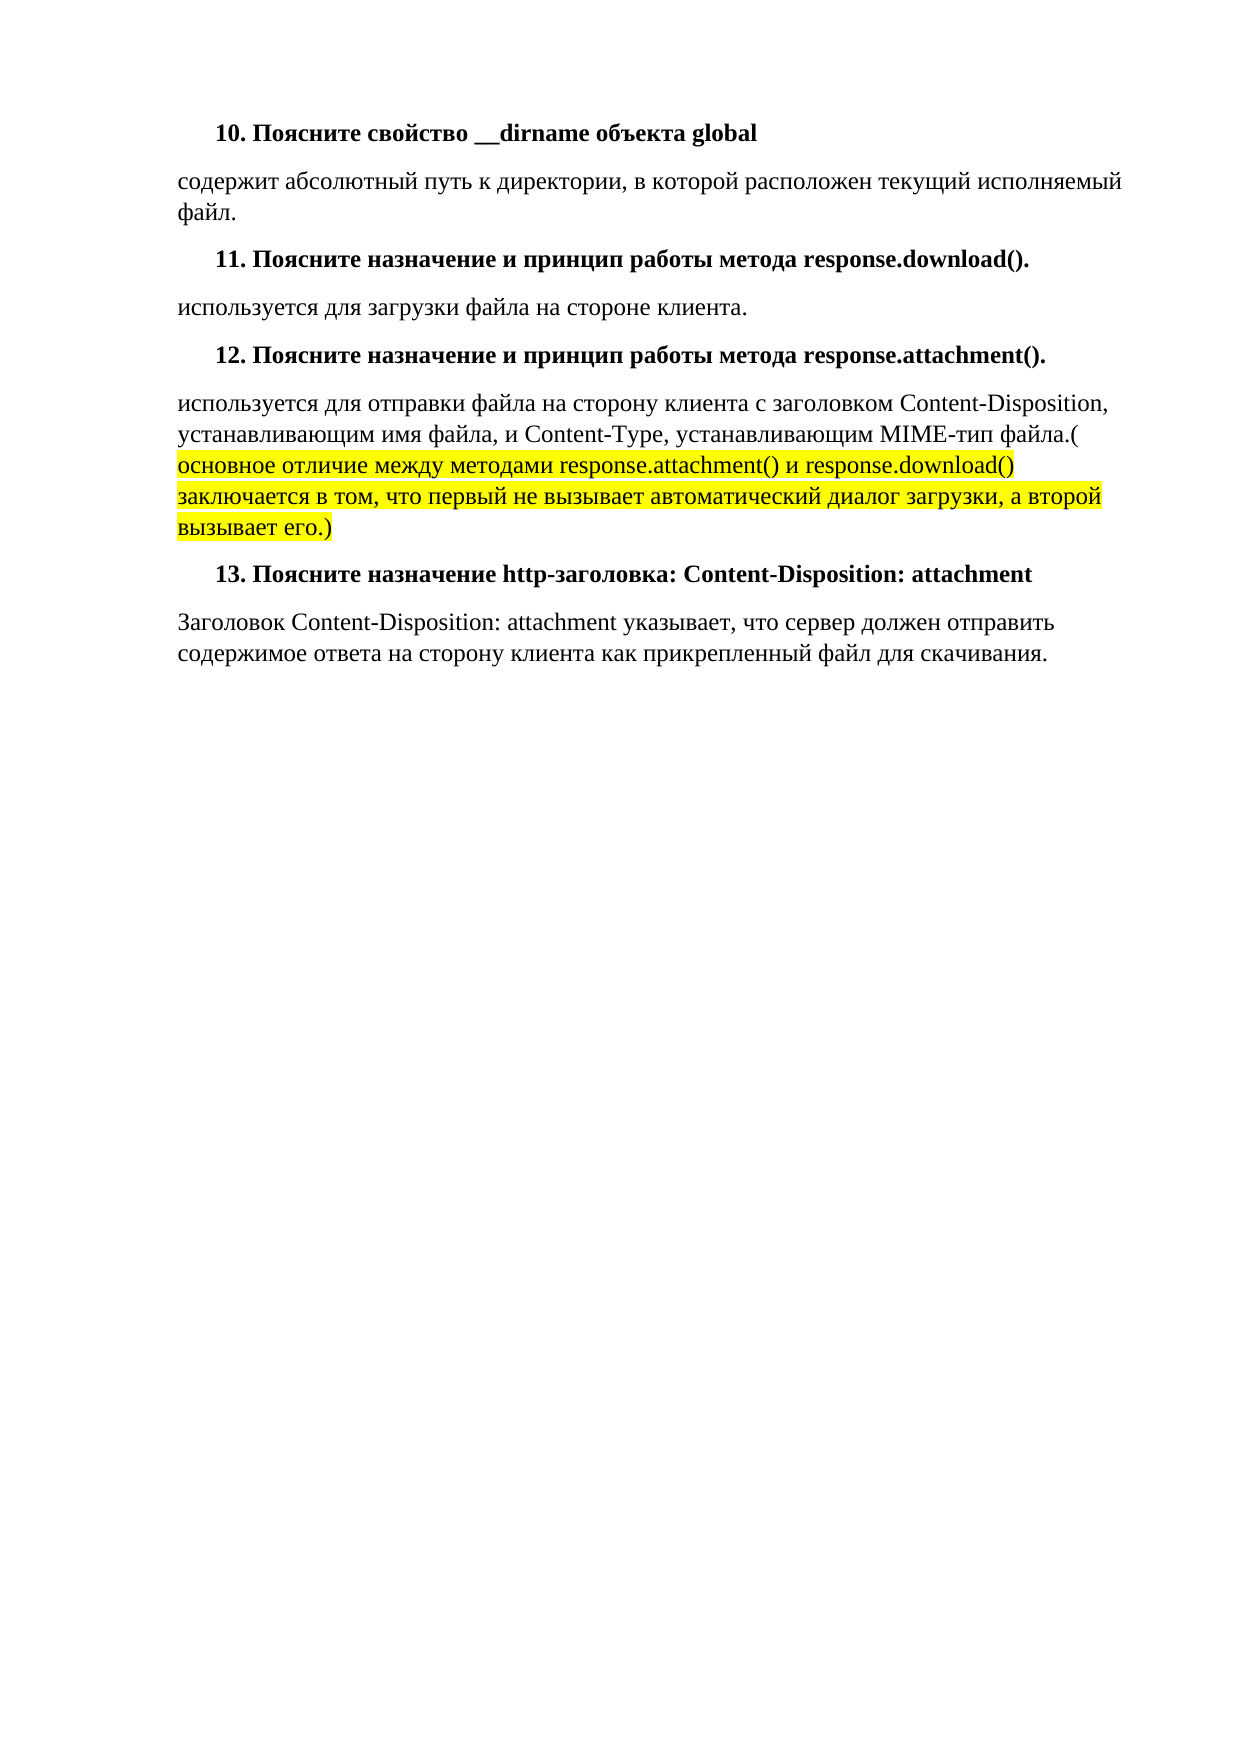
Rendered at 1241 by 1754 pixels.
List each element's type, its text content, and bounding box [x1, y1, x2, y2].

list Поясните назначение и принцип работы метода response.attachment(). [215, 340, 1152, 369]
text Заголовок Content-Disposition: attachment указывает, что сервер должен отправить содержимое ответа на сторону клиента как прикрепленный файл для скачивания. [177, 607, 1152, 667]
text используется для отправки файла на сторону клиента с заголовком Content-Disposition, устанавливающим имя файла, и Content-Type, устанавливающим MIME-тип файла.( основное отличие между методами response.attachment() и response.download() заключается в том, что первый не вызывает автоматический диалог загрузки, а второй вызывает его.) [177, 388, 1152, 541]
text содержит абсолютный путь к директории, в которой расположен текущий исполняемый файл. [177, 166, 1152, 226]
list Поясните назначение и принцип работы метода response.download(). [215, 244, 1152, 273]
text используется для загрузки файла на стороне клиента. [177, 292, 1152, 321]
list Поясните назначение http-заголовка: Content-Disposition: attachment [215, 559, 1152, 588]
list Поясните свойство __dirname объекта global [215, 118, 1152, 147]
